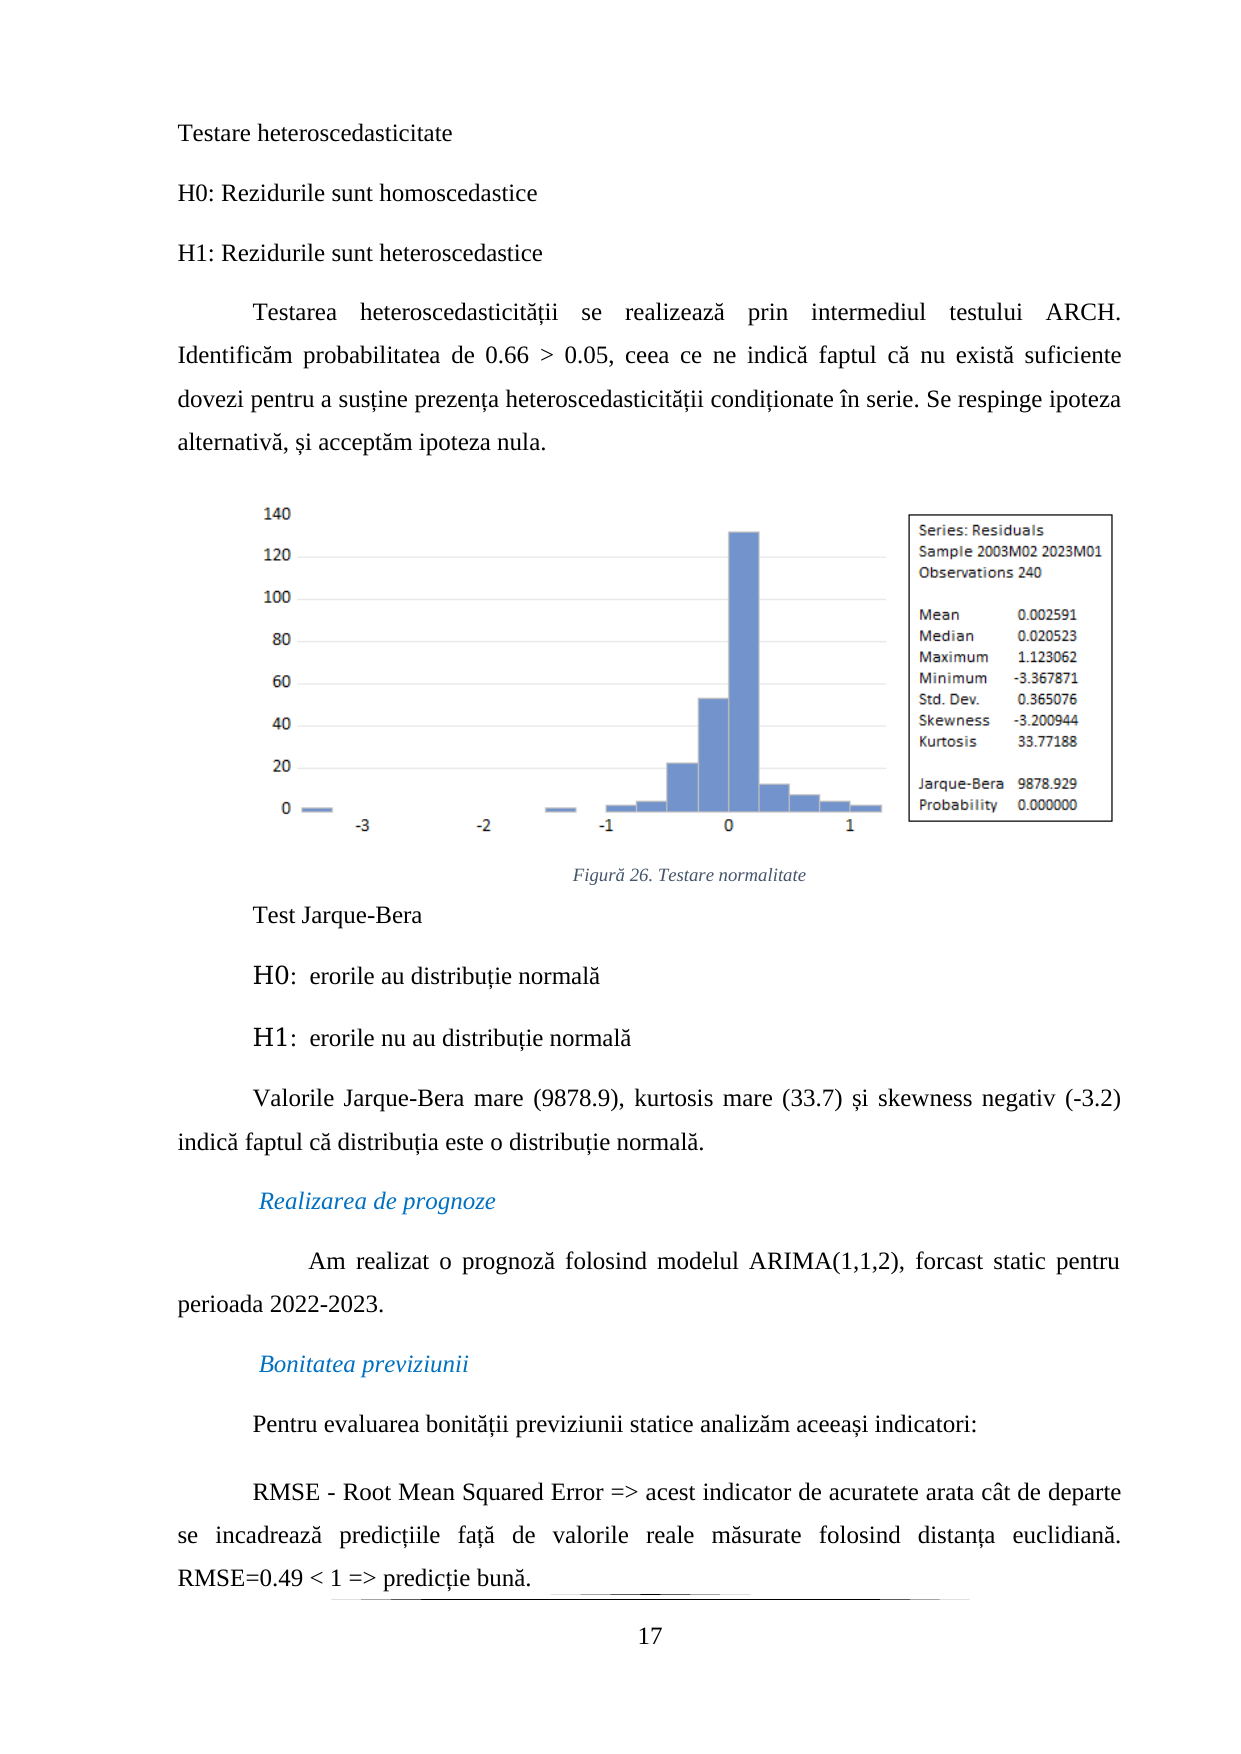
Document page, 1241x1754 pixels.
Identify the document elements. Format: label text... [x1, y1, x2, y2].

text RMSE - Root Mean Squared Error => acest indicator de acuratete arata cât de departe se incadrează predicțiile față de valorile reale măsurate folosind distanța euclidiană. RMSE=0.49 < 1 => predicție bună. [177, 1477, 1122, 1520]
text Am realizat o prognoză folosind modelul ARIMA(1,1,2), forcast static pentru perioada 2022-2023. [177, 1246, 1122, 1318]
text H0: erorile au distribuție normală [252, 959, 1122, 990]
text Realizarea de prognoze [177, 1186, 1122, 1215]
text Testarea heteroscedasticității se realizează prin intermediul testului ARCH. Identificăm probabilitatea de 0.66 > 0.05, ceea ce ne indică faptul că nu există suficiente dovezi pentru a susține prezența heteroscedasticității condiționate în serie. Se respinge ipoteza alternativă, și acceptăm ipoteza nula. [177, 297, 1122, 456]
text Valorile Jarque-Bera mare (9878.9), kurtosis mare (33.7) și skewness negativ (-3.2) indică faptul că distribuția este o distribuție normală. [177, 1083, 1122, 1155]
text H0: Rezidurile sunt homoscedastice [177, 178, 1122, 207]
text Bonitatea previziunii [177, 1349, 1122, 1378]
picture [258, 492, 1122, 855]
text H1: Rezidurile sunt heteroscedastice [177, 238, 1122, 266]
text Testare heteroscedasticitate [177, 118, 1122, 147]
text Pentru evaluarea bonității previziunii statice analizăm aceeași indicatori: [177, 1409, 1122, 1438]
text RMSE - Root Mean Squared Error => acest indicator de acuratete arata cât de departe se incadrează predicțiile față de valorile reale măsurate folosind distanța euclidiană. RMSE=0.49 < 1 => predicție bună. [177, 1549, 1122, 1592]
text H1: erorile nu au distribuție normală [177, 1021, 1122, 1052]
